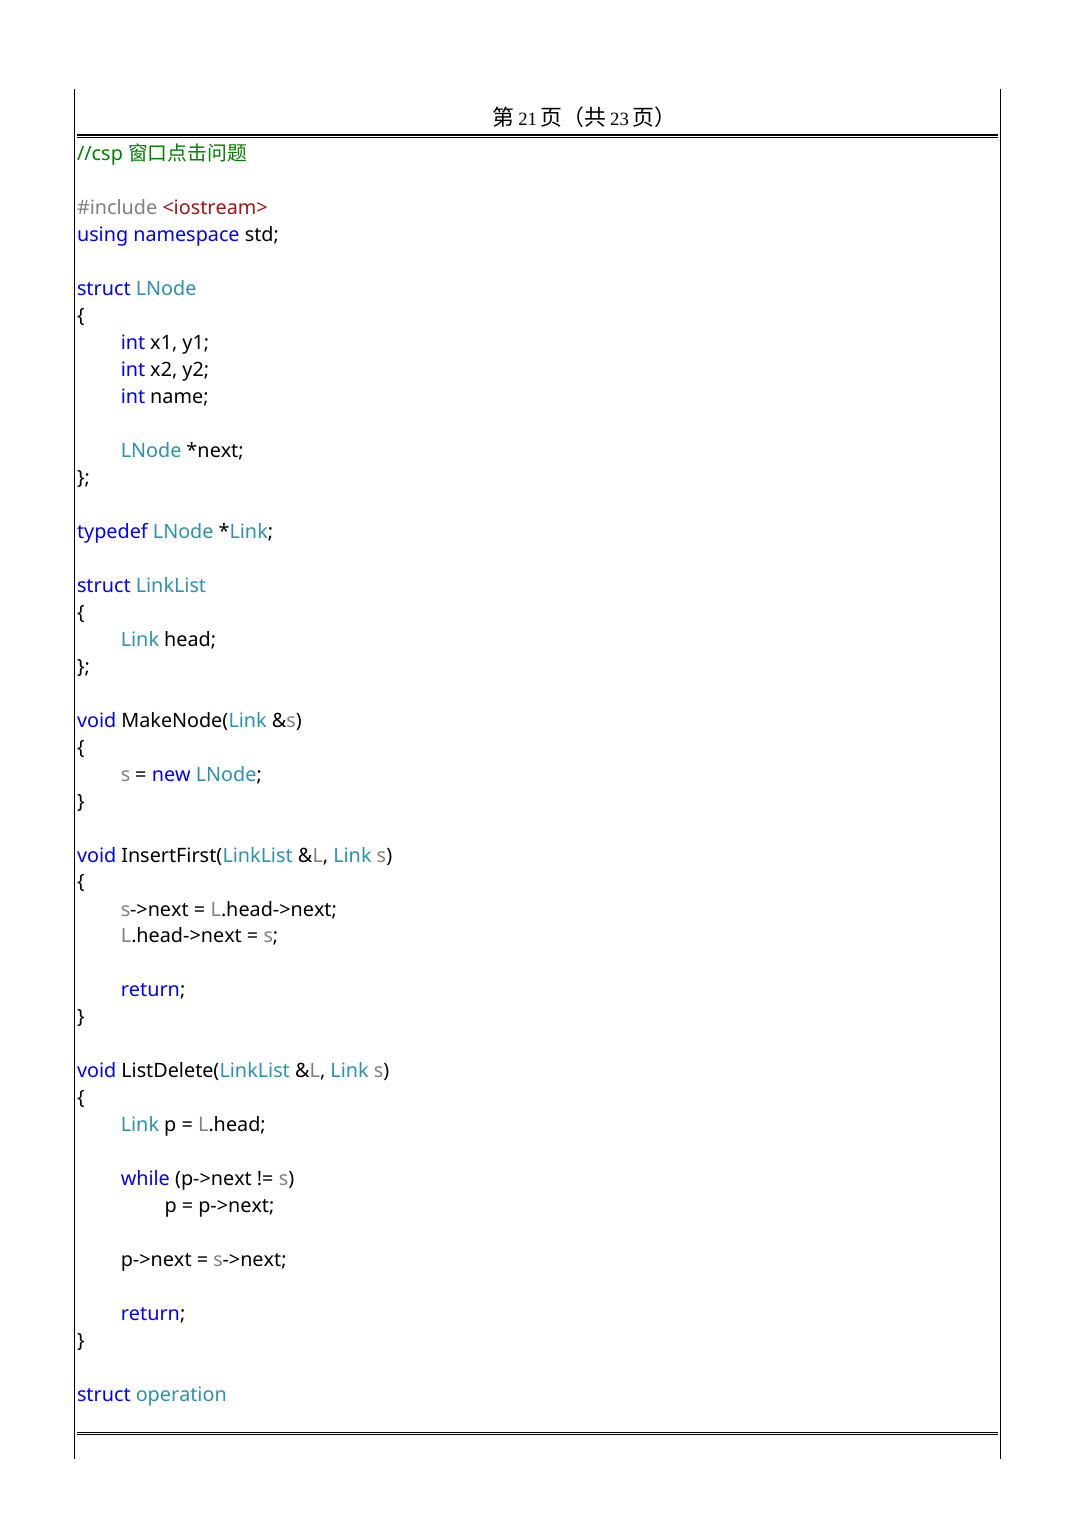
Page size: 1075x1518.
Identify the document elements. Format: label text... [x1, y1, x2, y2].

text LNode *next; [77, 436, 998, 463]
text void InsertFirst(LinkList &L, Link s) [77, 841, 998, 868]
text typedef LNode *Link; [77, 517, 998, 544]
text struct operation [77, 1380, 998, 1407]
text using namespace std; [77, 220, 998, 247]
text } [77, 1003, 998, 1030]
text return; [77, 1299, 998, 1326]
text int x1, y1; [77, 328, 998, 355]
text int name; [77, 382, 998, 409]
text L.head->next = s; [77, 922, 998, 949]
text while (p->next != s) [77, 1164, 998, 1192]
text { [77, 733, 998, 760]
text }; [77, 463, 998, 490]
text #include <iostream> [77, 193, 998, 220]
text p->next = s->next; [77, 1246, 998, 1272]
text struct LNode [77, 274, 998, 301]
text struct LinkList [77, 571, 998, 598]
text void ListDelete(LinkList &L, Link s) [77, 1057, 998, 1084]
text //csp 窗口点击问题 [77, 138, 998, 166]
text }; [77, 652, 998, 679]
text return; [77, 976, 998, 1003]
text { [77, 301, 998, 328]
text Link p = L.head; [77, 1111, 998, 1138]
text void MakeNode(Link &s) [77, 706, 998, 733]
text } [77, 1326, 998, 1353]
text } [77, 787, 998, 814]
text s->next = L.head->next; [77, 895, 998, 922]
text { [77, 598, 998, 625]
text p = p->next; [77, 1192, 998, 1218]
text { [77, 1084, 998, 1111]
text int x2, y2; [77, 355, 998, 382]
text s = new LNode; [77, 760, 998, 787]
text { [77, 868, 998, 895]
text Link head; [77, 625, 998, 652]
